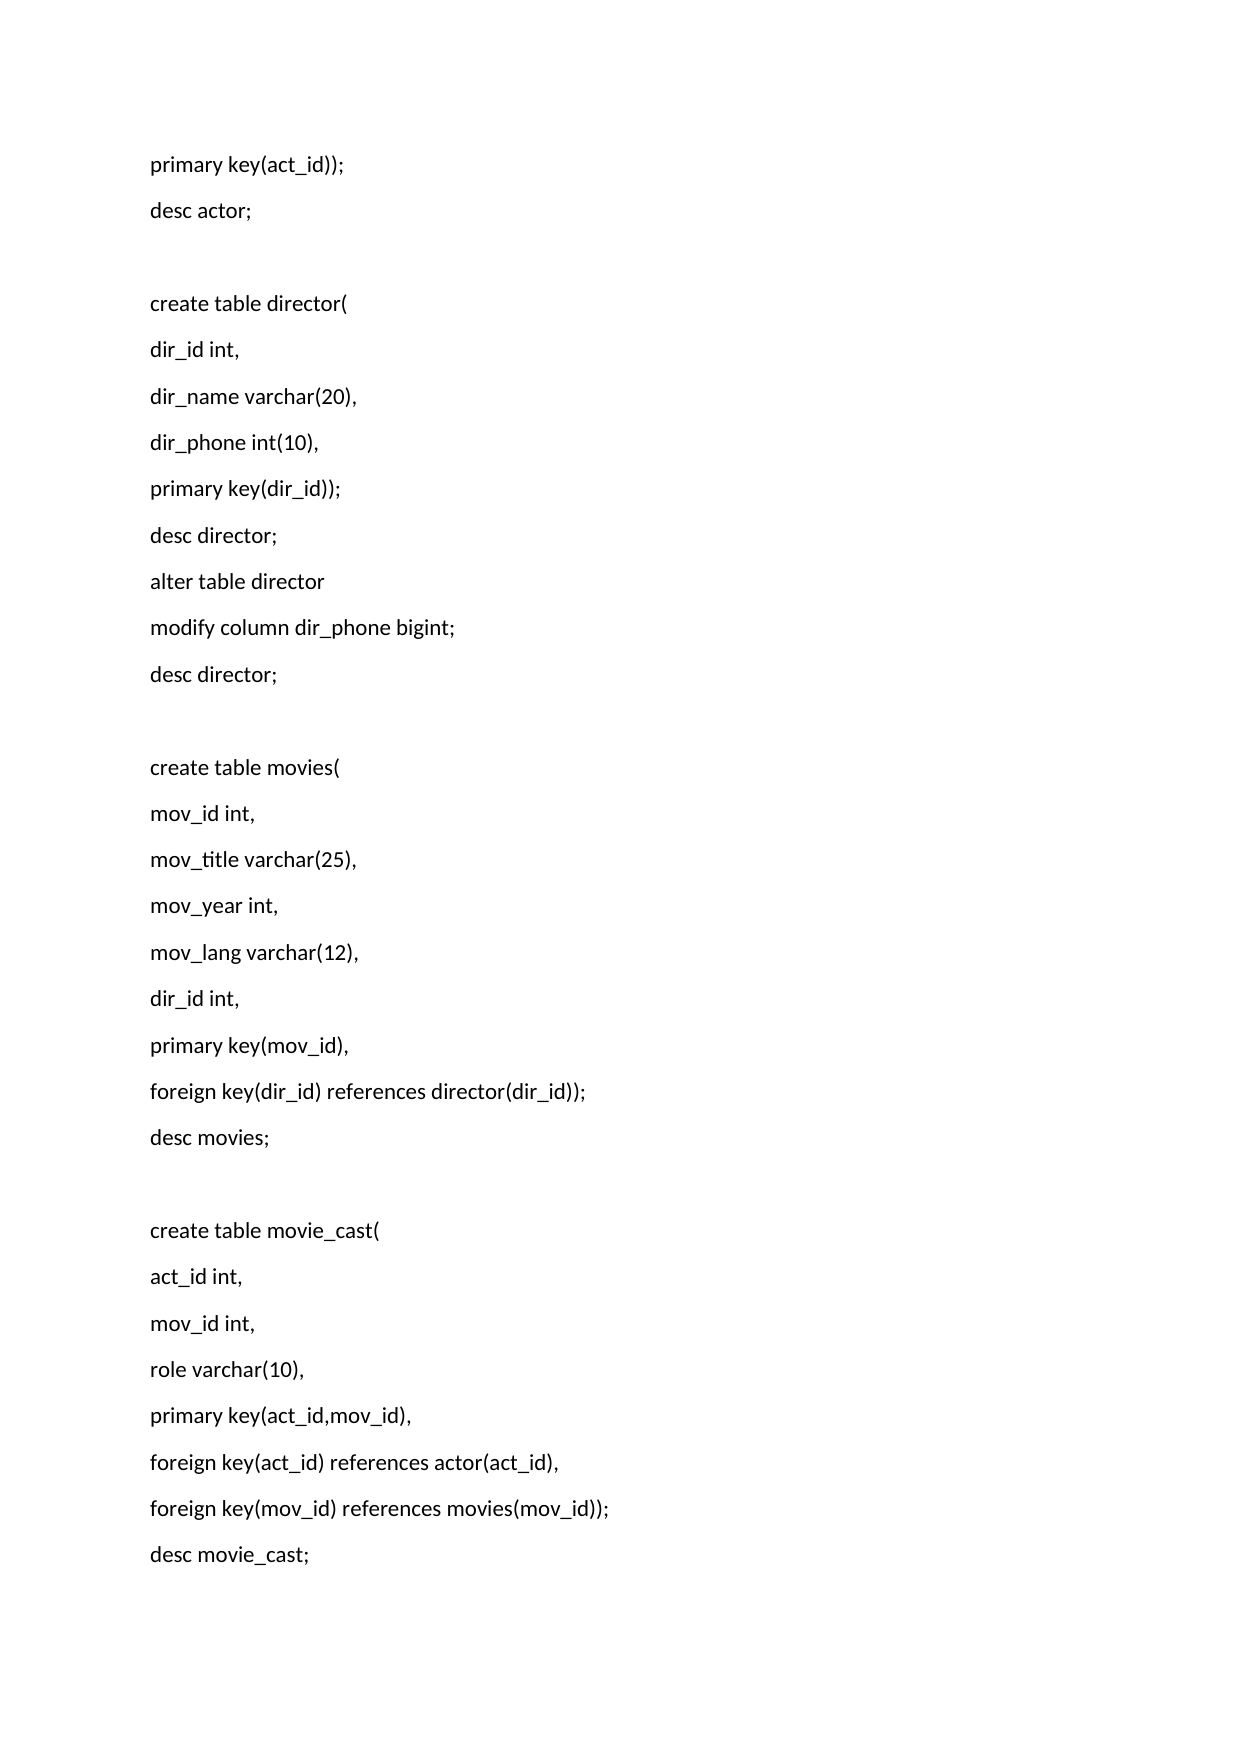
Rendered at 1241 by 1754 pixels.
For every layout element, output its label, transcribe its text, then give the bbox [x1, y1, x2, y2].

text role varchar(10), [150, 1355, 1090, 1383]
text primary key(mov_id), [150, 1031, 1090, 1059]
text act_id int, [150, 1262, 1090, 1291]
text dir_name varchar(20), [150, 382, 1090, 410]
text desc movies; [150, 1123, 1090, 1151]
text mov_year int, [150, 892, 1090, 920]
text desc director; [150, 521, 1090, 549]
text dir_phone int(10), [150, 428, 1090, 456]
text mov_lang varchar(12), [150, 938, 1090, 966]
text mov_id int, [150, 1309, 1090, 1337]
text create table movies( [150, 753, 1090, 781]
text primary key(act_id,mov_id), [150, 1402, 1090, 1429]
text primary key(act_id)); [150, 150, 1090, 178]
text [150, 1494, 1090, 1522]
text create table movie_cast( [150, 1216, 1090, 1244]
text desc movie_cast; [150, 1541, 1090, 1569]
text mov_title varchar(25), [150, 845, 1090, 873]
text foreign key(dir_id) references director(dir_id)); [150, 1077, 1090, 1105]
text desc actor; [150, 196, 1090, 224]
text desc director; [150, 660, 1090, 688]
text dir_id int, [150, 984, 1090, 1012]
text modify column dir_phone bigint; [150, 613, 1090, 642]
text foreign key(act_id) references actor(act_id), [150, 1448, 1090, 1476]
text mov_id int, [150, 799, 1090, 827]
text primary key(dir_id)); [150, 474, 1090, 502]
text dir_id int, [150, 335, 1090, 363]
text alter table director [150, 567, 1090, 595]
text create table director( [150, 289, 1090, 317]
